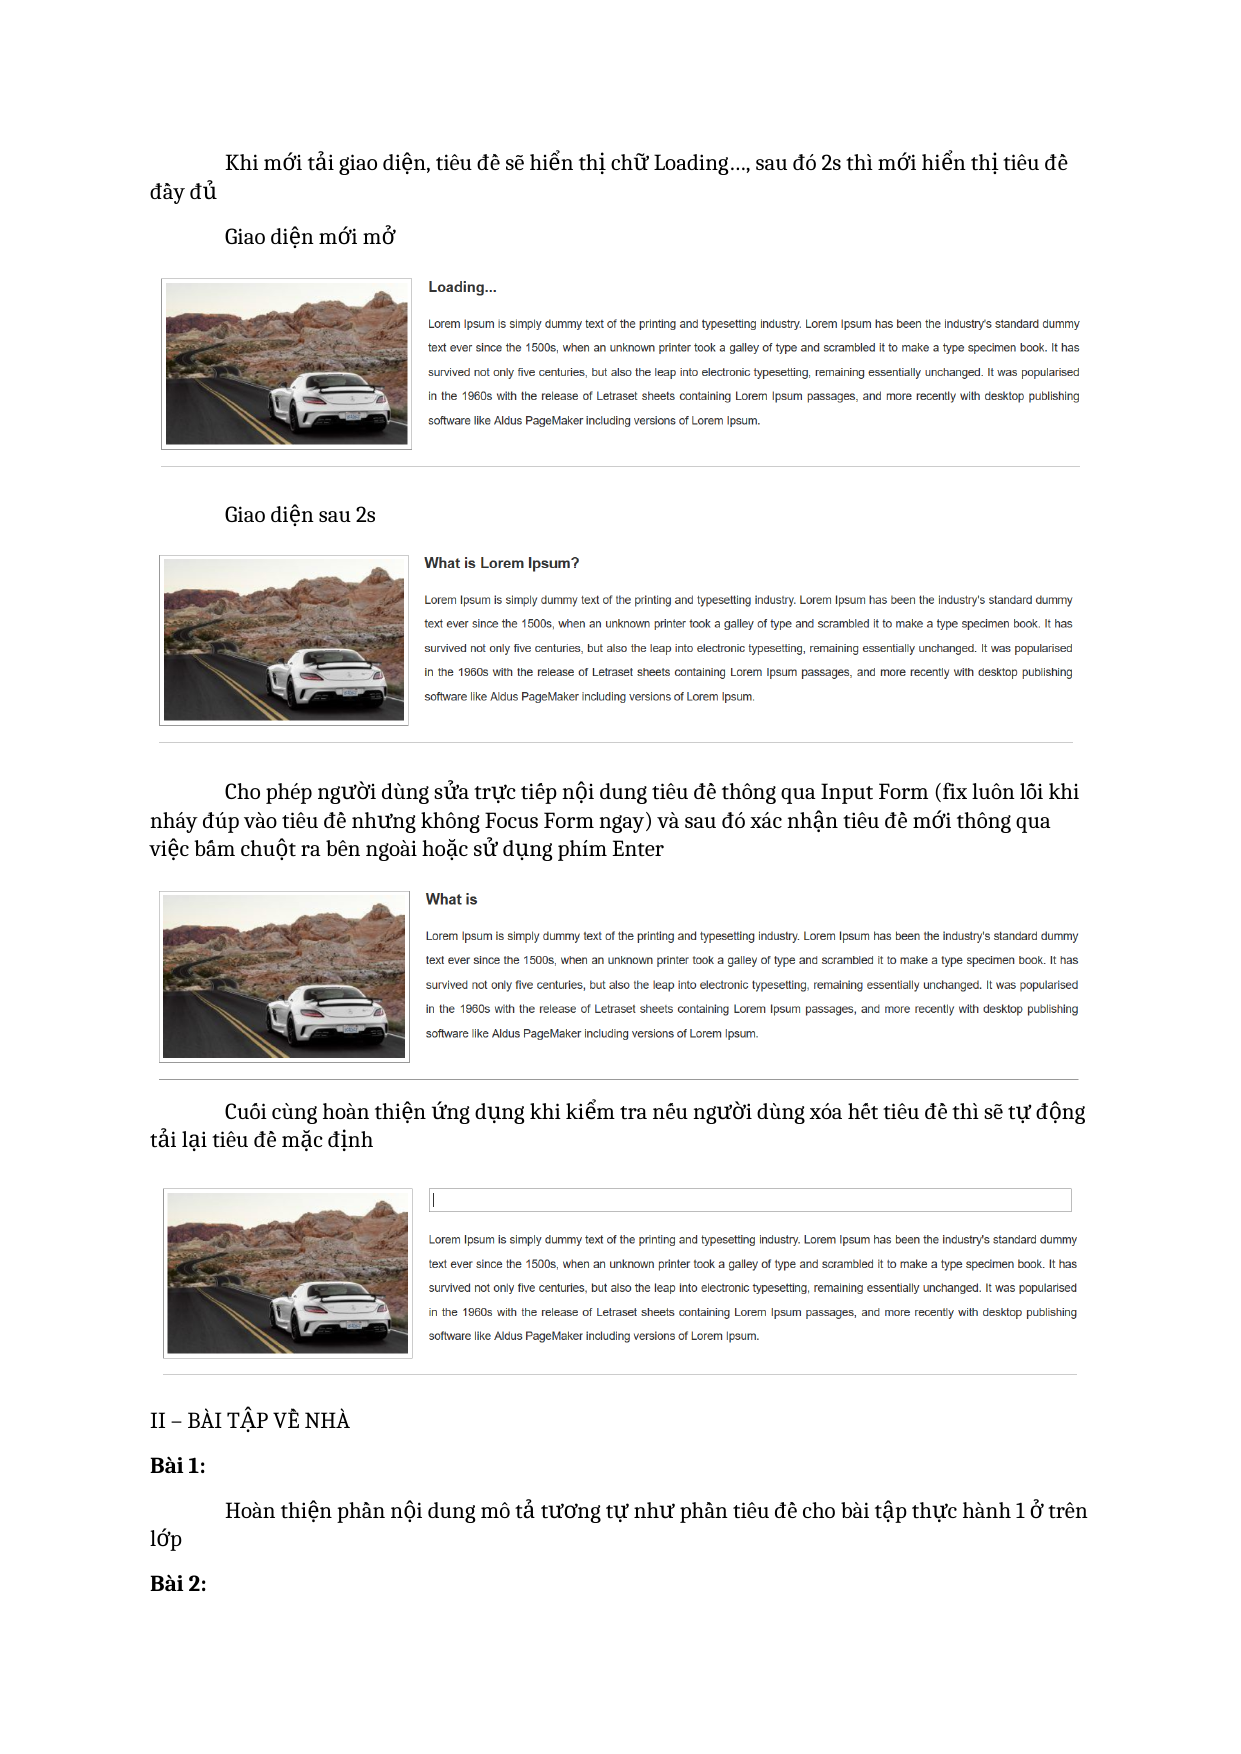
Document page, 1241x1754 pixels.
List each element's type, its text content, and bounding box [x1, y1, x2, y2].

picture [150, 881, 1091, 1097]
text Bài 2: [150, 1571, 1090, 1598]
text Hoàn thiện phần nội dung mô tả tương tự như phần tiêu đề cho bài tập thực hành 1 ở trên lớp [150, 1498, 1090, 1552]
picture [150, 547, 1091, 761]
text II – BÀI TẬP VỀ NHÀ [150, 1407, 1090, 1434]
text Bài 1: [150, 1453, 1090, 1479]
picture [150, 268, 1091, 483]
picture [150, 1172, 1091, 1389]
text Cuối cùng hoàn thiện ứng dụng khi kiểm tra nếu người dùng xóa hết tiêu đề thì sẽ tự động tải lại tiêu đề mặc định [150, 1097, 1090, 1153]
text Cho phép người dùng sửa trực tiếp nội dung tiêu đề thông qua Input Form (fix luôn lỗi khi nháy đúp vào tiêu đề nhưng không Focus Form ngay) và sau đó xác nhận tiêu đề mới thông qua việc bấm chuột ra bên ngoài hoặc sử dụng phím Enter [150, 779, 1090, 862]
text Giao diện mới mở [150, 223, 1090, 250]
text Giao diện sau 2s [150, 502, 1090, 528]
text Khi mới tải giao diện, tiêu đề sẽ hiển thị chữ Loading…, sau đó 2s thì mới hiển thị tiêu đề đầy đủ [150, 150, 1090, 205]
